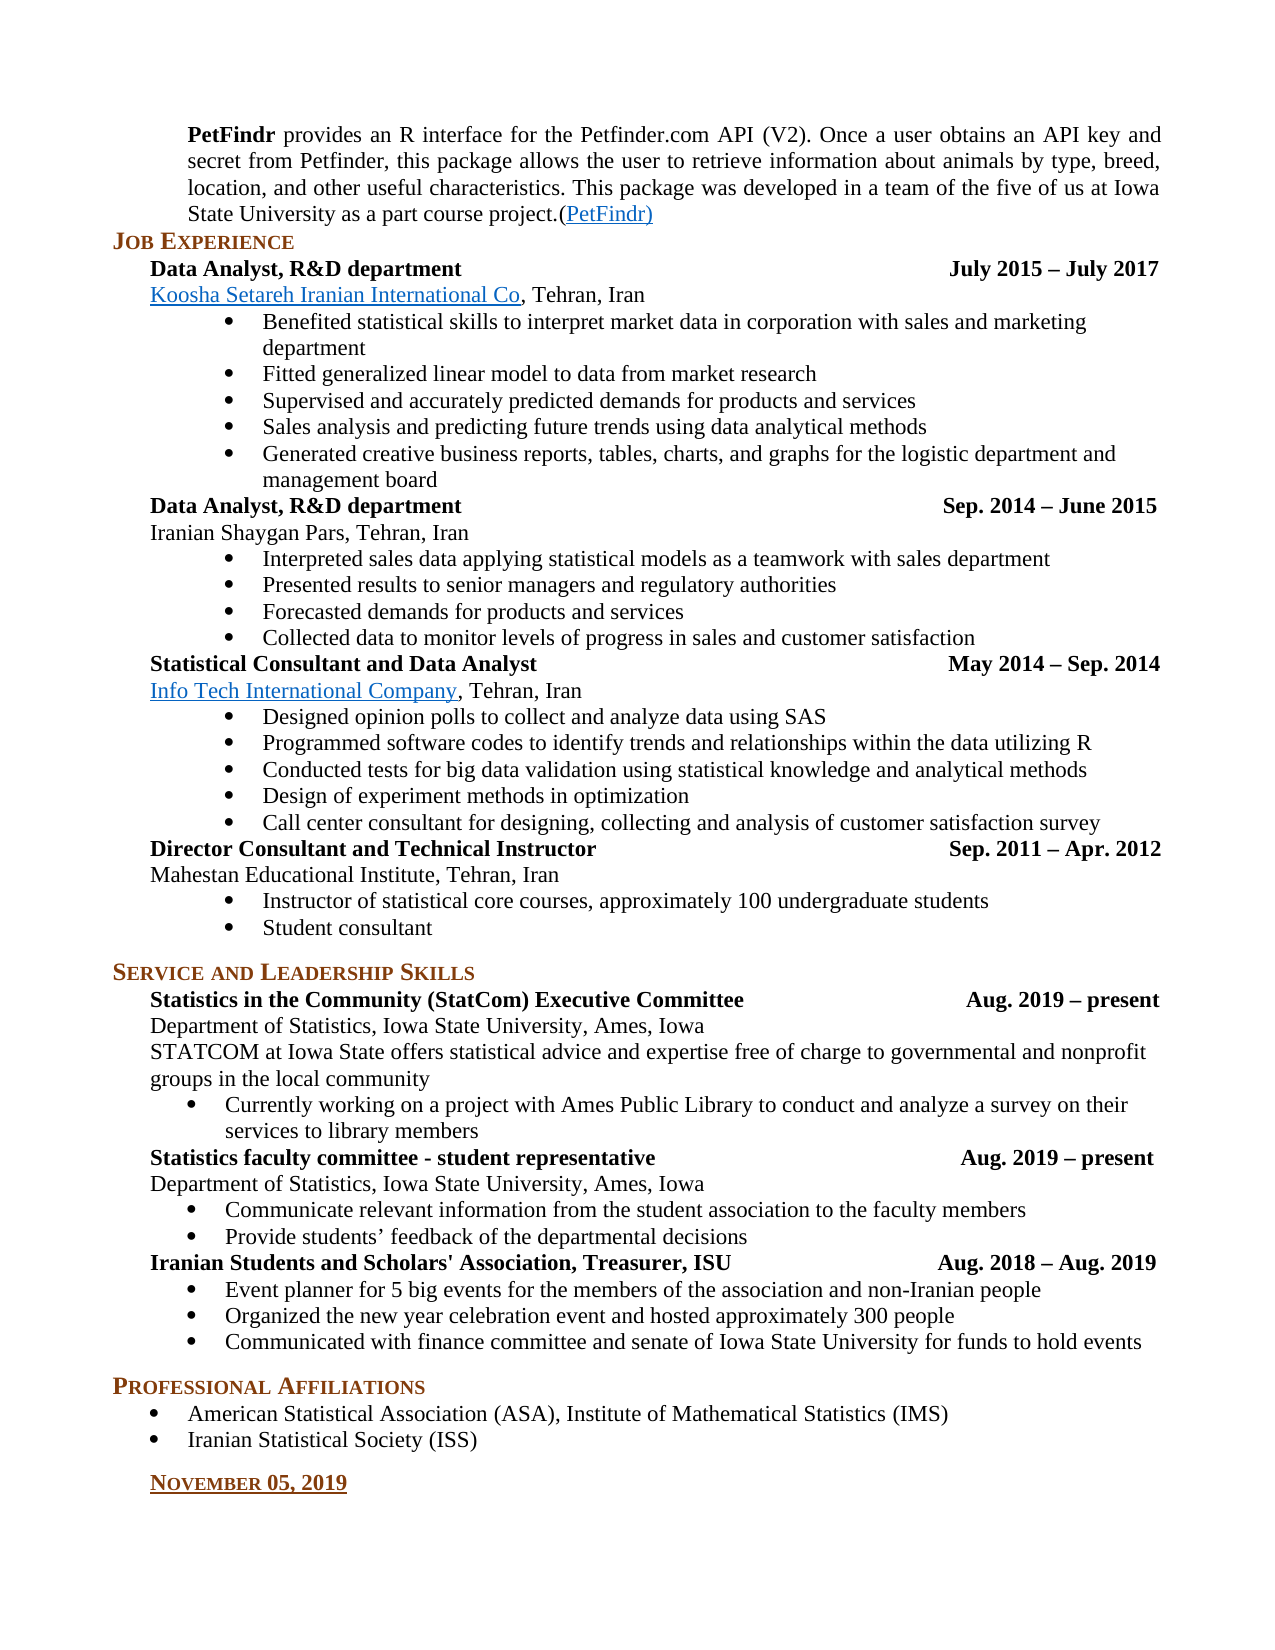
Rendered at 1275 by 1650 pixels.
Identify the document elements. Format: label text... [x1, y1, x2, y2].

list Generated creative business reports, tables, charts, and graphs for the logistic department and management board [225, 439, 1162, 492]
list Presented results to senior managers and regulatory authorities [225, 571, 1162, 598]
text Statistics in the Community (StatCom) Executive Committee Aug. 2019 – present Department of Statistics, Iowa State University, Ames, Iowa [150, 986, 1162, 1038]
list Design of experiment methods in optimization [225, 782, 1162, 808]
text Professional Affiliations [112, 1371, 1162, 1400]
list American Statistical Association (ASA), Institute of Mathematical Statistics (IMS) [150, 1400, 1162, 1426]
list Organized the new year celebration event and hosted approximately 300 people [187, 1302, 1162, 1328]
list Conducted tests for big data validation using statistical knowledge and analytical methods [225, 756, 1162, 782]
list Instructor of statistical core courses, approximately 100 undergraduate students [225, 888, 1162, 914]
text Iranian Students and Scholars' Association, Treasurer, ISU Aug. 2018 – Aug. 2019 [150, 1249, 1162, 1276]
list Currently working on a project with Ames Public Library to conduct and analyze a survey on their services to library members [187, 1091, 1162, 1144]
text Job Experience [112, 226, 1162, 255]
list Call center consultant for designing, collecting and analysis of customer satisfaction survey [225, 808, 1162, 835]
list Designed opinion polls to collect and analyze data using SAS [225, 703, 1162, 729]
text Data Analyst, R&D department July 2015 – July 2017 Koosha Setareh Iranian International Co, Tehran, Iran [150, 255, 1162, 308]
list Benefited statistical skills to interpret market data in corporation with sales and marketing department [225, 308, 1162, 361]
text Service and Leadership Skills [112, 957, 1162, 986]
list Forecasted demands for products and services [225, 598, 1162, 624]
list Communicate relevant information from the student association to the faculty members [187, 1197, 1162, 1223]
list Communicated with finance committee and senate of Iowa State University for funds to hold events [187, 1328, 1162, 1355]
list Supervised and accurately predicted demands for products and services [225, 387, 1162, 413]
text Director Consultant and Technical Instructor Sep. 2011 – Apr. 2012 Mahestan Educational Institute, Tehran, Iran [150, 835, 1162, 888]
text PetFindr provides an R interface for the Petfinder.com API (V2). Once a user obtains an API key and secret from Petfinder, this package allows the user to retrieve information about animals by type, breed, location, and other useful characteristics. This package was developed in a team of the five of us at Iowa State University as a part course project.(PetFindr) [187, 121, 1162, 226]
text November 05, 2019 [150, 1469, 1162, 1496]
text Data Analyst, R&D department Sep. 2014 – June 2015 Iranian Shaygan Pars, Tehran, Iran [150, 492, 1162, 545]
list Iranian Statistical Society (ISS) [150, 1426, 1162, 1453]
list Event planner for 5 big events for the members of the association and non-Iranian people [187, 1276, 1162, 1302]
list Sales analysis and predicting future trends using data analytical methods [225, 413, 1162, 439]
list Provide students’ feedback of the departmental decisions [187, 1223, 1162, 1249]
text STATCOM at Iowa State offers statistical advice and expertise free of charge to governmental and nonprofit groups in the local community [150, 1038, 1162, 1091]
text Statistical Consultant and Data Analyst May 2014 – Sep. 2014 Info Tech International Company, Tehran, Iran [150, 650, 1162, 703]
list Collected data to monitor levels of progress in sales and customer satisfaction [225, 624, 1162, 650]
list Interpreted sales data applying statistical models as a teamwork with sales department [225, 545, 1162, 571]
list Fitted generalized linear model to data from market research [225, 361, 1162, 387]
list Student consultant [225, 914, 1162, 940]
text Statistics faculty committee - student representative Aug. 2019 – present Department of Statistics, Iowa State University, Ames, Iowa [150, 1144, 1162, 1197]
list Programmed software codes to identify trends and relationships within the data utilizing R [225, 729, 1162, 756]
